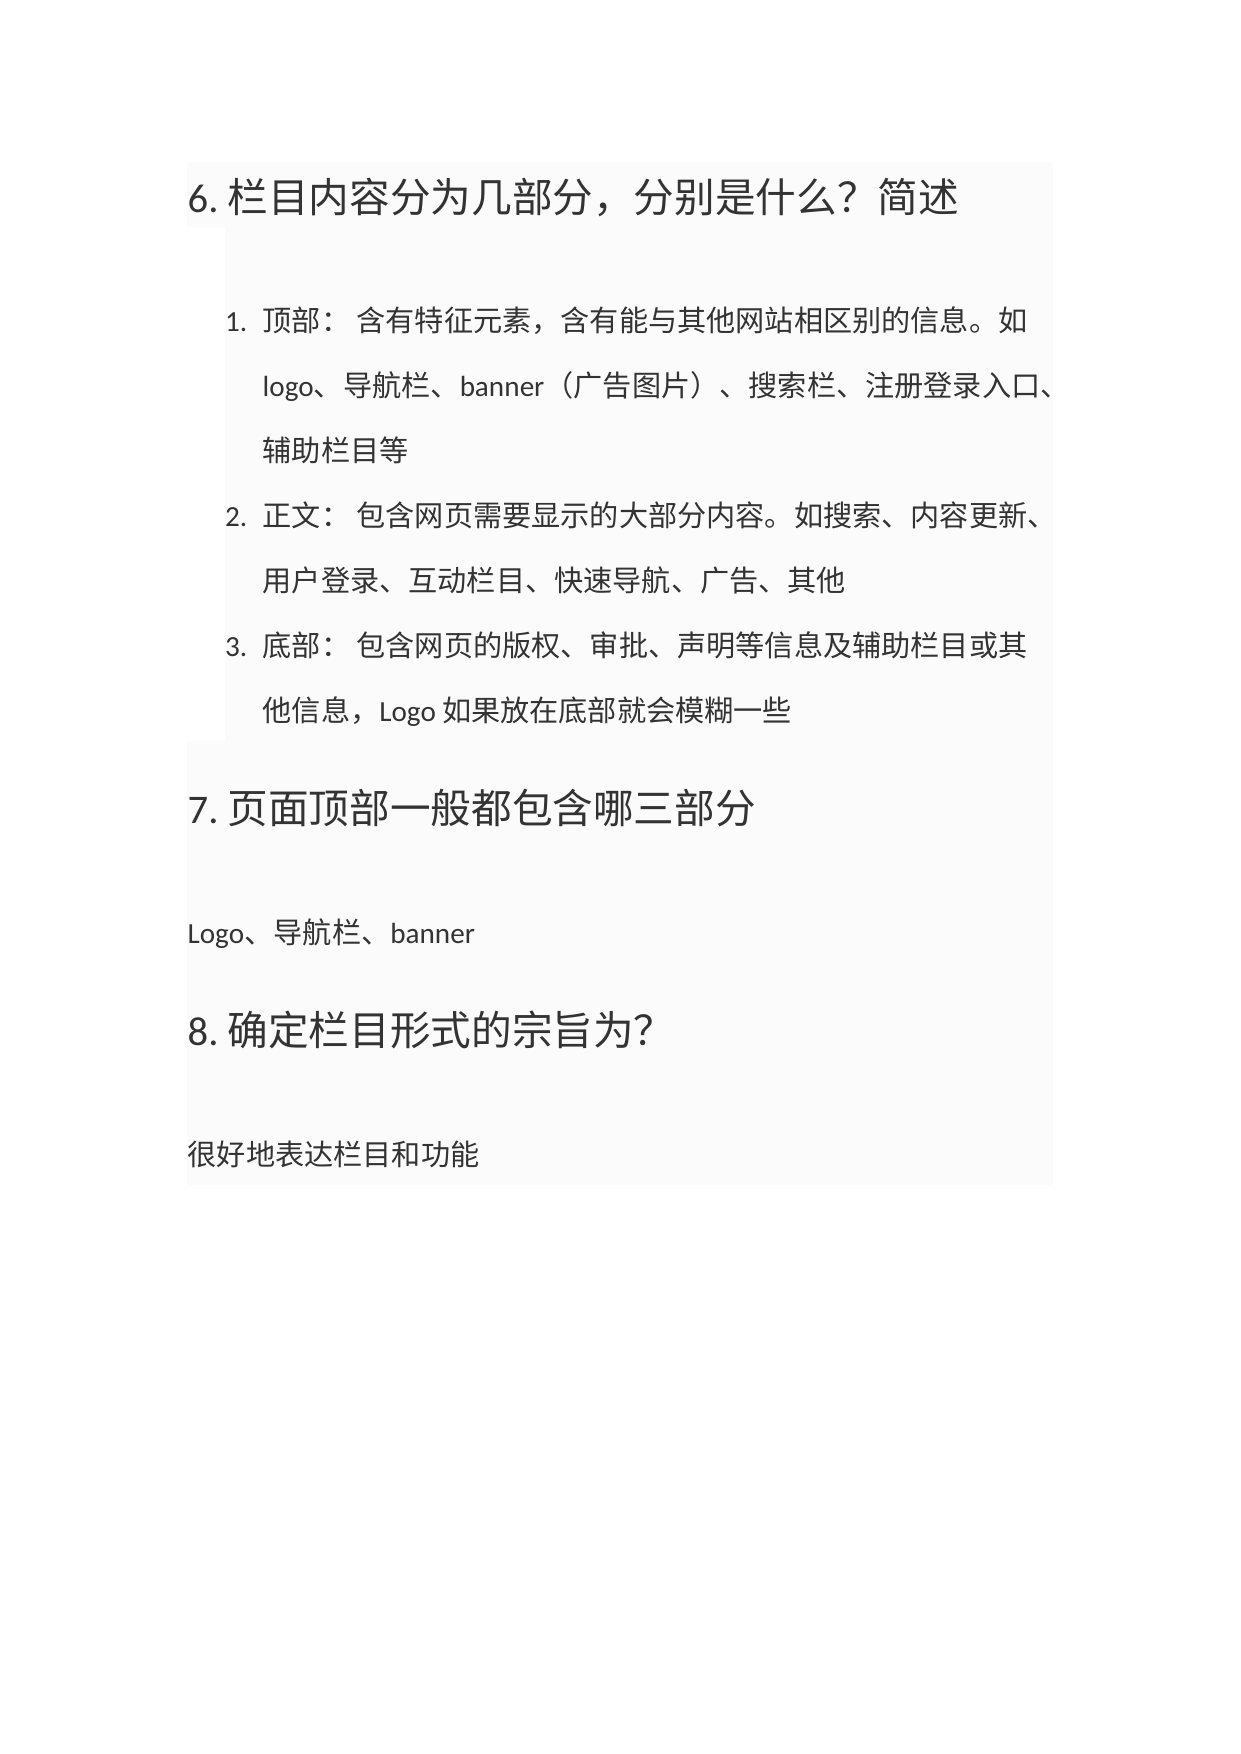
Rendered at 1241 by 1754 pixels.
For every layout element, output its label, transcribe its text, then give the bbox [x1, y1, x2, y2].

text Logo、导航栏、banner [187, 898, 1053, 963]
subtitle 7. 页面顶部一般都包含哪三部分 [187, 774, 1053, 839]
list 正文： 包含网页需要显示的大部分内容。如搜索、内容更新、用户登录、互动栏目、快速导航、广告、其他 [225, 481, 1053, 611]
subtitle 6. 栏目内容分为几部分，分别是什么？简述 [187, 162, 1053, 227]
text 很好地表达栏目和功能 [187, 1120, 1053, 1185]
subtitle 8. 确定栏目形式的宗旨为？ [187, 996, 1053, 1061]
list 底部： 包含网页的版权、审批、声明等信息及辅助栏目或其他信息，Logo如果放在底部就会模糊一些 [225, 611, 1053, 741]
list 顶部： 含有特征元素，含有能与其他网站相区别的信息。如logo、导航栏、banner（广告图片）、搜索栏、注册登录入口、辅助栏目等 [225, 286, 1053, 481]
